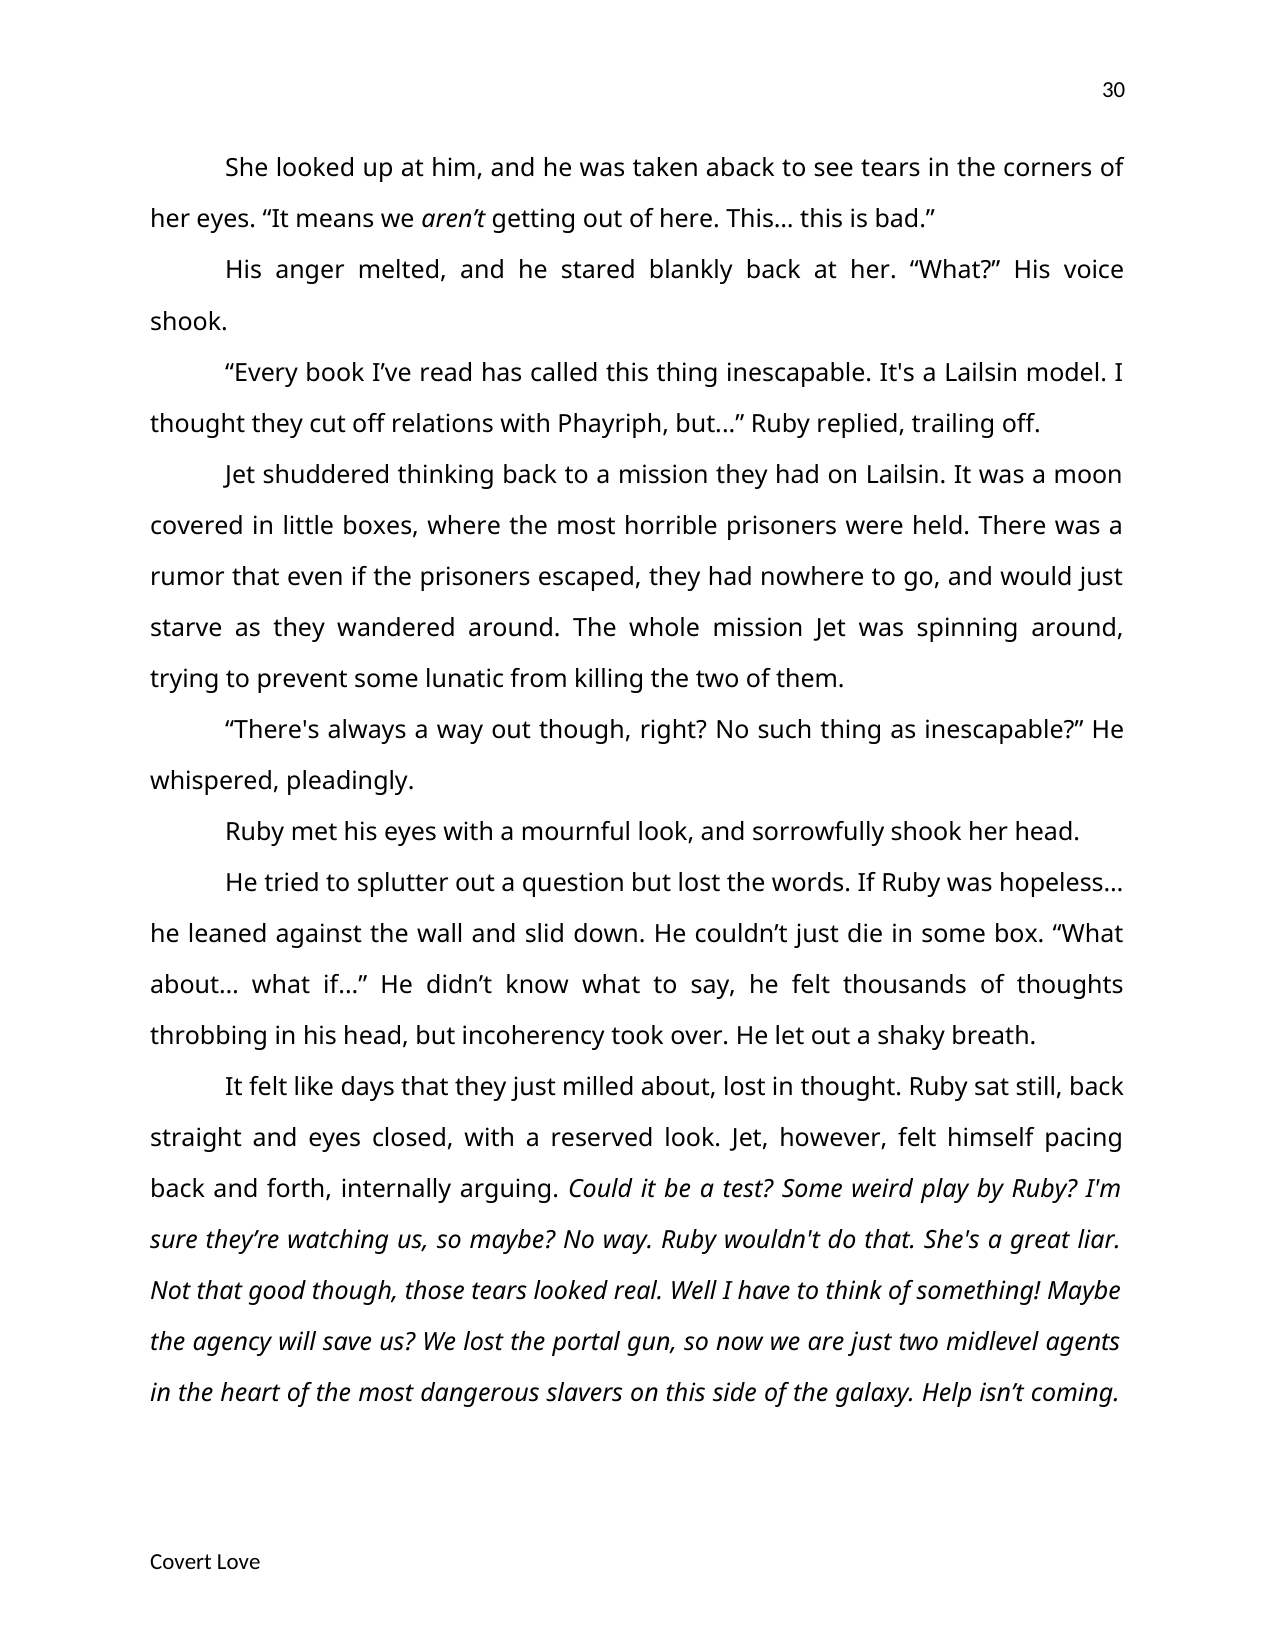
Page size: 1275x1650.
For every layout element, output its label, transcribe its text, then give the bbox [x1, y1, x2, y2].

text His anger melted, and he stared blankly back at her. “What?” His voice shook. [150, 252, 1125, 337]
text He tried to splutter out a question but lost the words. If Ruby was hopeless… he leaned against the wall and slid down. He couldn’t just die in some box. “What about… what if...” He didn’t know what to say, he felt thousands of thoughts throbbing in his head, but incoherency took over. He let out a shaky breath. [150, 864, 1125, 1052]
text “There's always a way out though, right? No such thing as inescapable?” He whispered, pleadingly. [150, 711, 1125, 797]
text Jet shuddered thinking back to a mission they had on Lailsin. It was a moon covered in little boxes, where the most horrible prisoners were held. There was a rumor that even if the prisoners escaped, they had nowhere to go, and would just starve as they wandered around. The whole mission Jet was spinning around, trying to prevent some lunatic from killing the two of them. [150, 456, 1125, 694]
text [150, 1069, 1125, 1409]
text “Every book I’ve read has called this thing inescapable. It's a Lailsin model. I thought they cut off relations with Phayriph, but...” Ruby replied, trailing off. [150, 354, 1125, 439]
text Ruby met his eyes with a mournful look, and sorrowfully shook her head. [150, 813, 1125, 848]
text She looked up at him, and he was taken aback to see tears in the corners of her eyes. “It means we aren’t getting out of here. This… this is bad.” [150, 150, 1125, 235]
